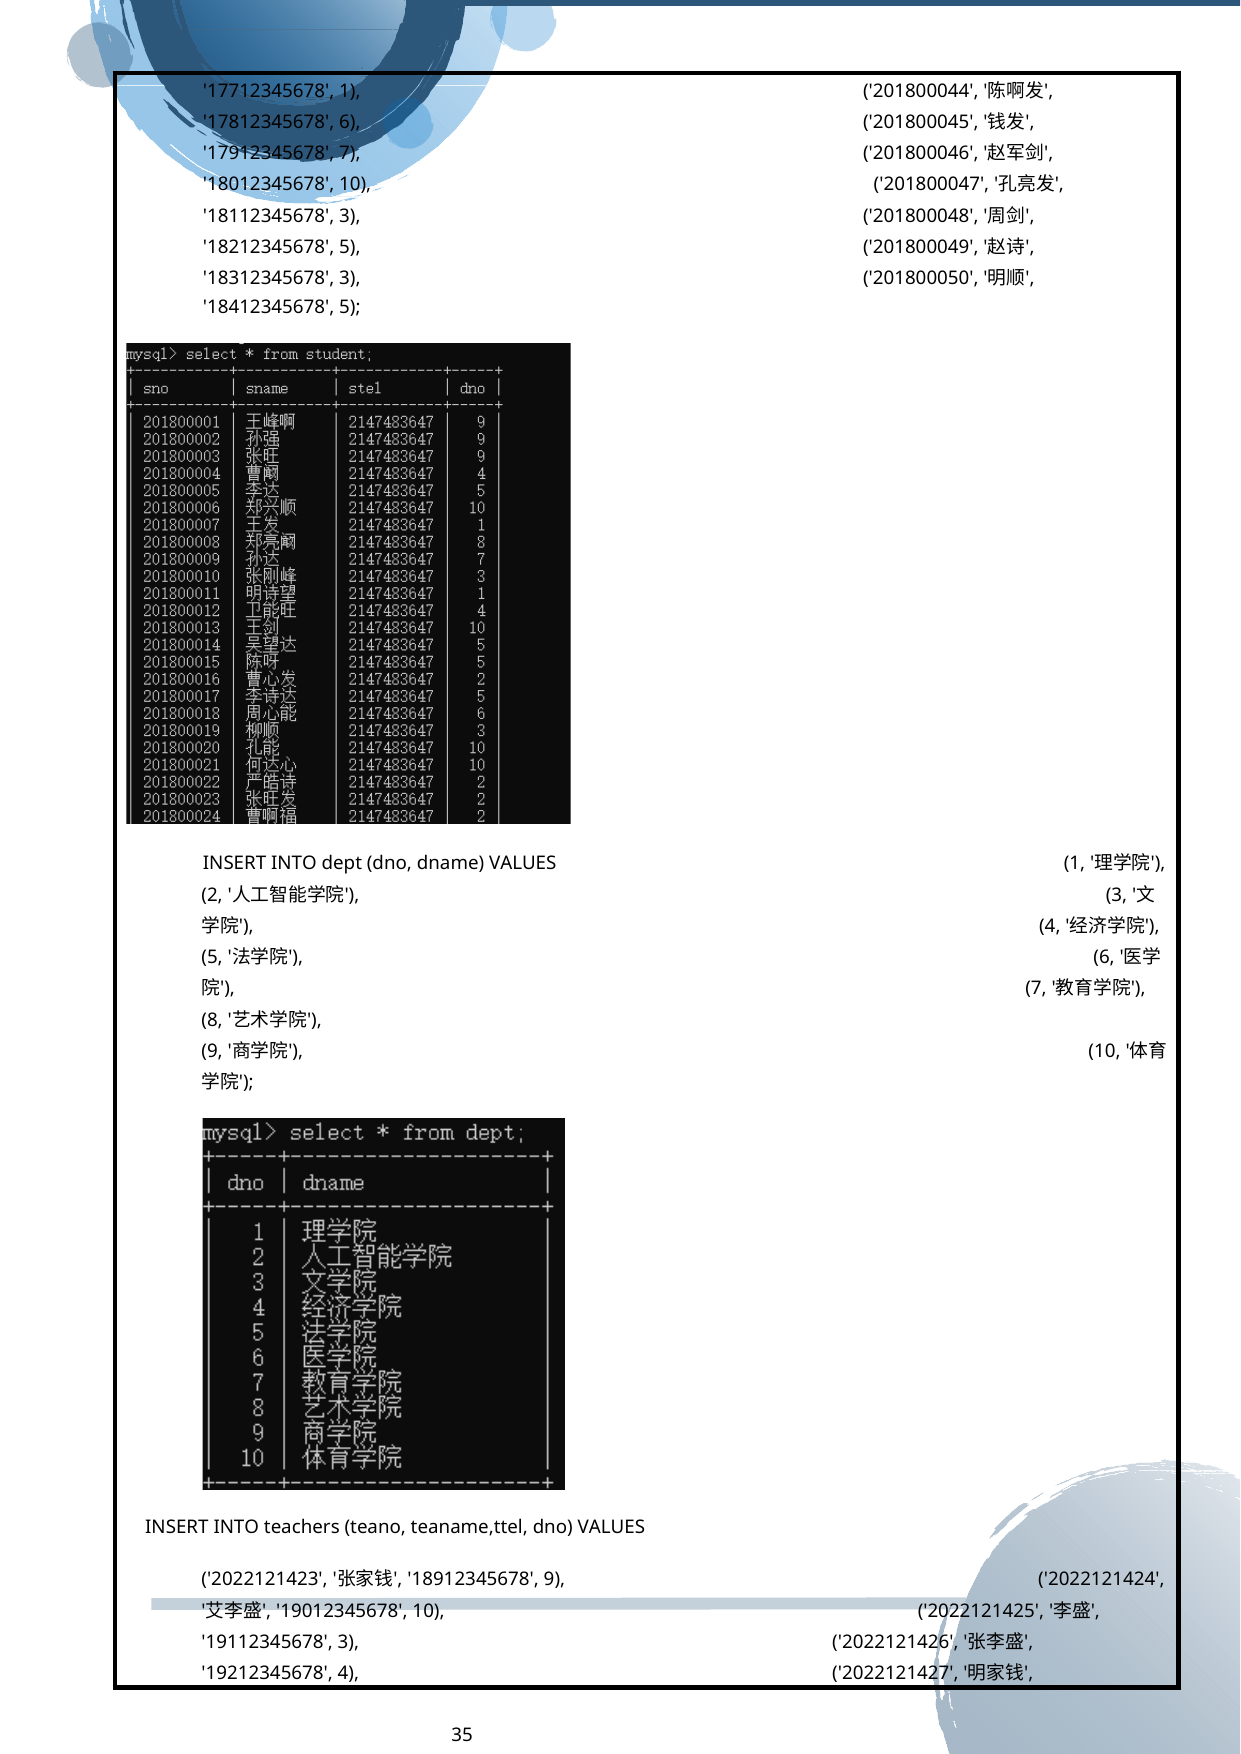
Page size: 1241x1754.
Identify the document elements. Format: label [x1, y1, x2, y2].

picture [202, 1118, 565, 1490]
picture [126, 343, 571, 824]
table_header [117, 75, 1176, 1685]
